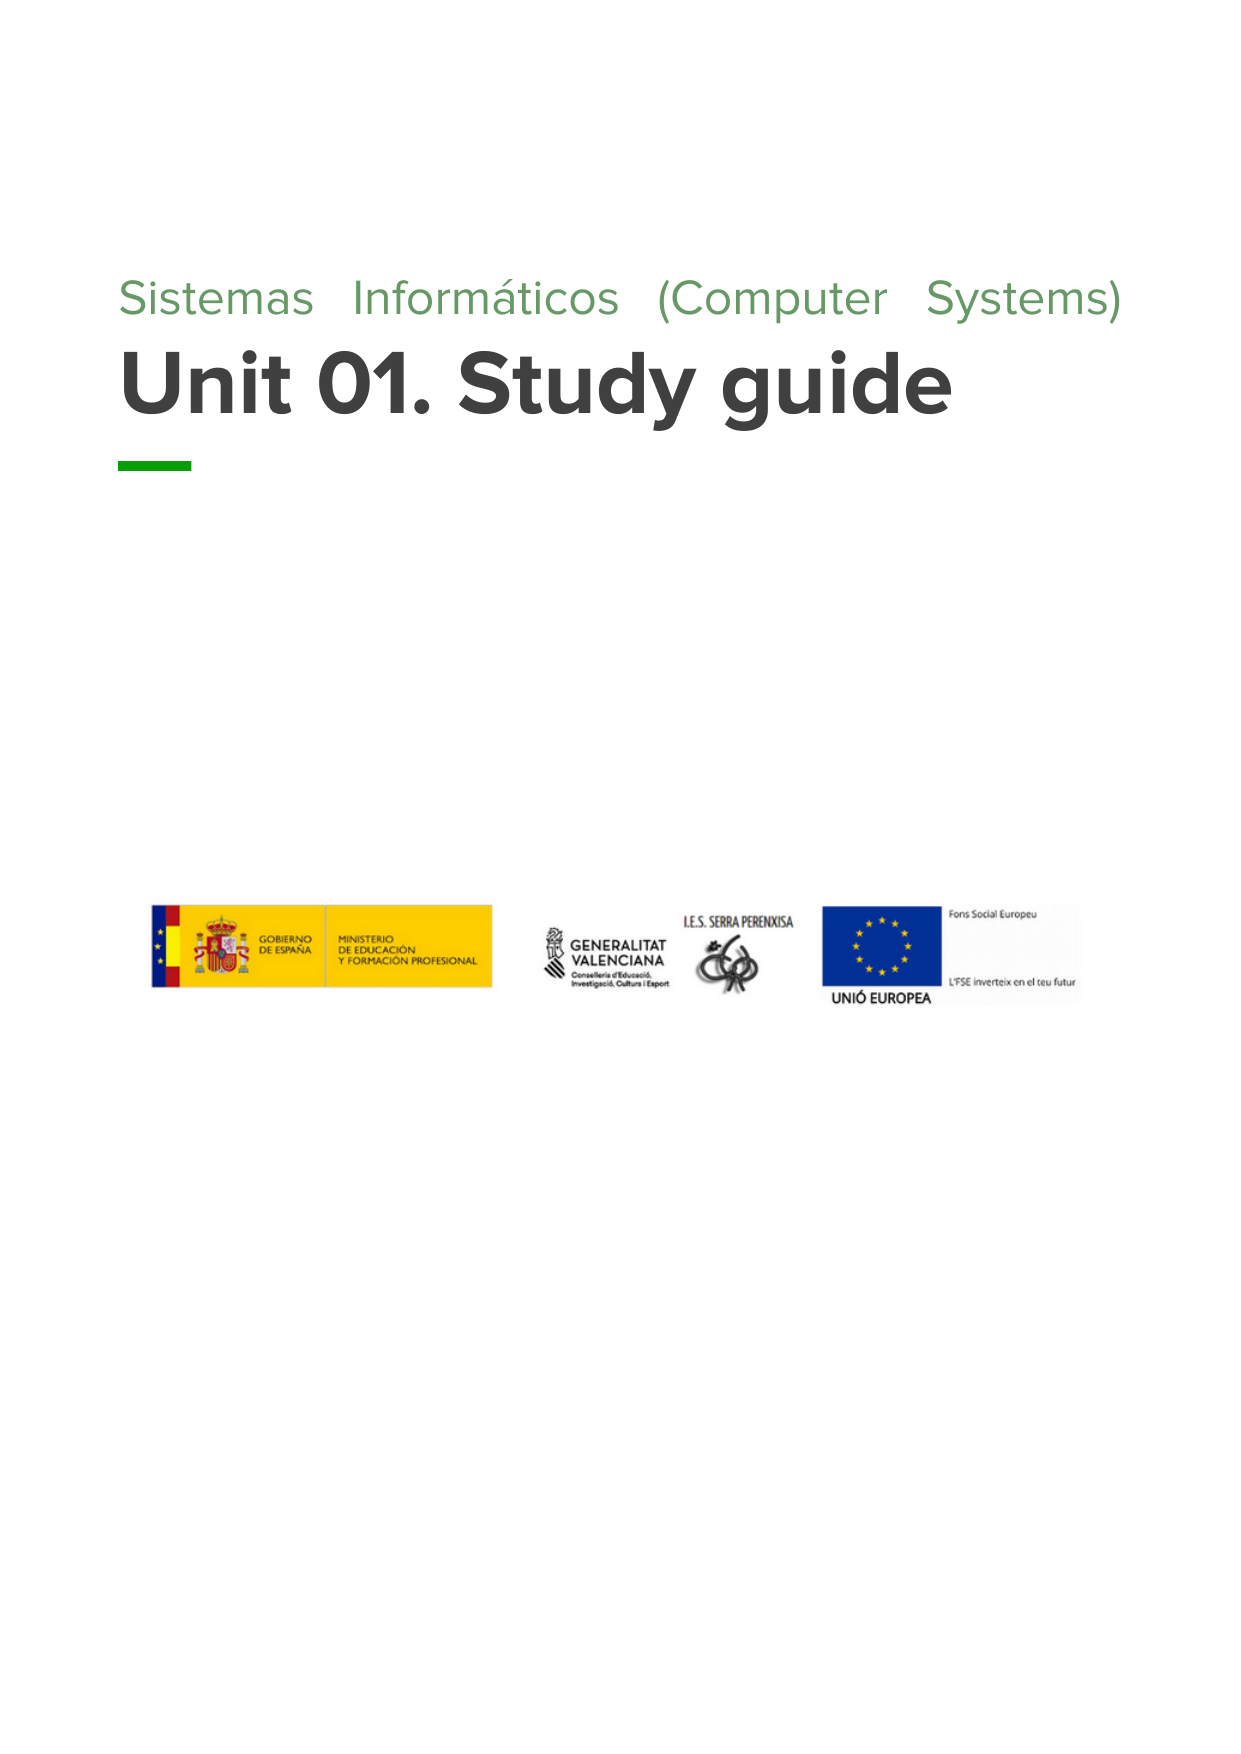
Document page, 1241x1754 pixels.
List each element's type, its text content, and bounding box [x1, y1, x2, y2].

title Sistemas Informáticos (Computer Systems) Unit 01. Study guide [118, 268, 1122, 441]
picture [118, 885, 1123, 1005]
picture [118, 461, 192, 471]
